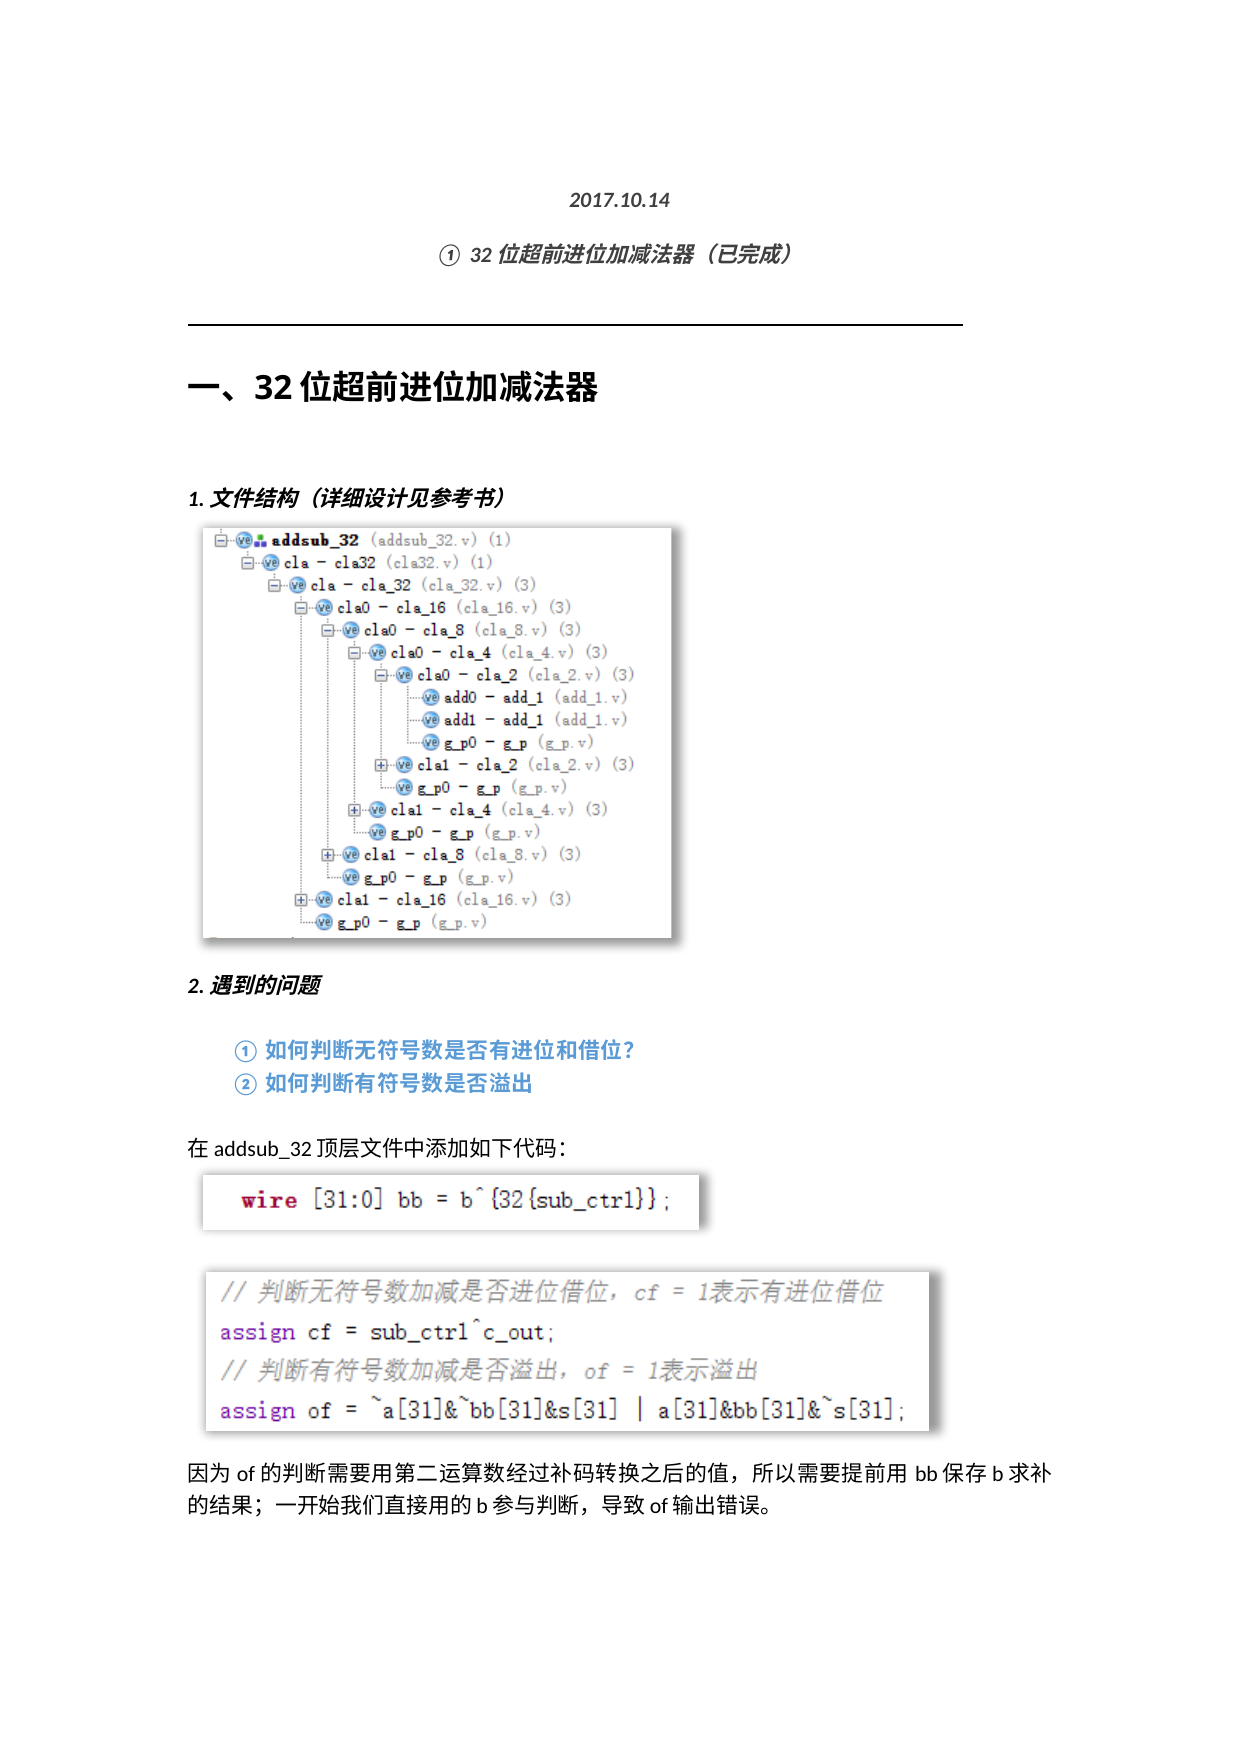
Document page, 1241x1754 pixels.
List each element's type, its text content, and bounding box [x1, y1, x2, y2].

text ①如何判断无符号数是否有进位和借位？ [187, 1033, 1053, 1065]
subtitle 一、32位超前进位加减法器 [187, 353, 1053, 418]
text 2017.10.14 [277, 183, 963, 215]
picture [206, 1272, 929, 1431]
picture [203, 528, 672, 938]
picture [203, 1175, 699, 1230]
text ②如何判断有符号数是否溢出 [187, 1065, 1053, 1098]
text 因为of的判断需要用第二运算数经过补码转换之后的值，所以需要提前用bb保存b求补的结果；一开始我们直接用的b参与判断，导致of输出错误。 [187, 1455, 1053, 1520]
text ① 32位超前进位加减法器（已完成） [277, 236, 963, 269]
text 2. 遇到的问题 [187, 968, 1053, 1000]
text 1. 文件结构（详细设计见参考书） [187, 480, 1053, 513]
text 在addsub_32顶层文件中添加如下代码： [187, 1130, 1053, 1163]
